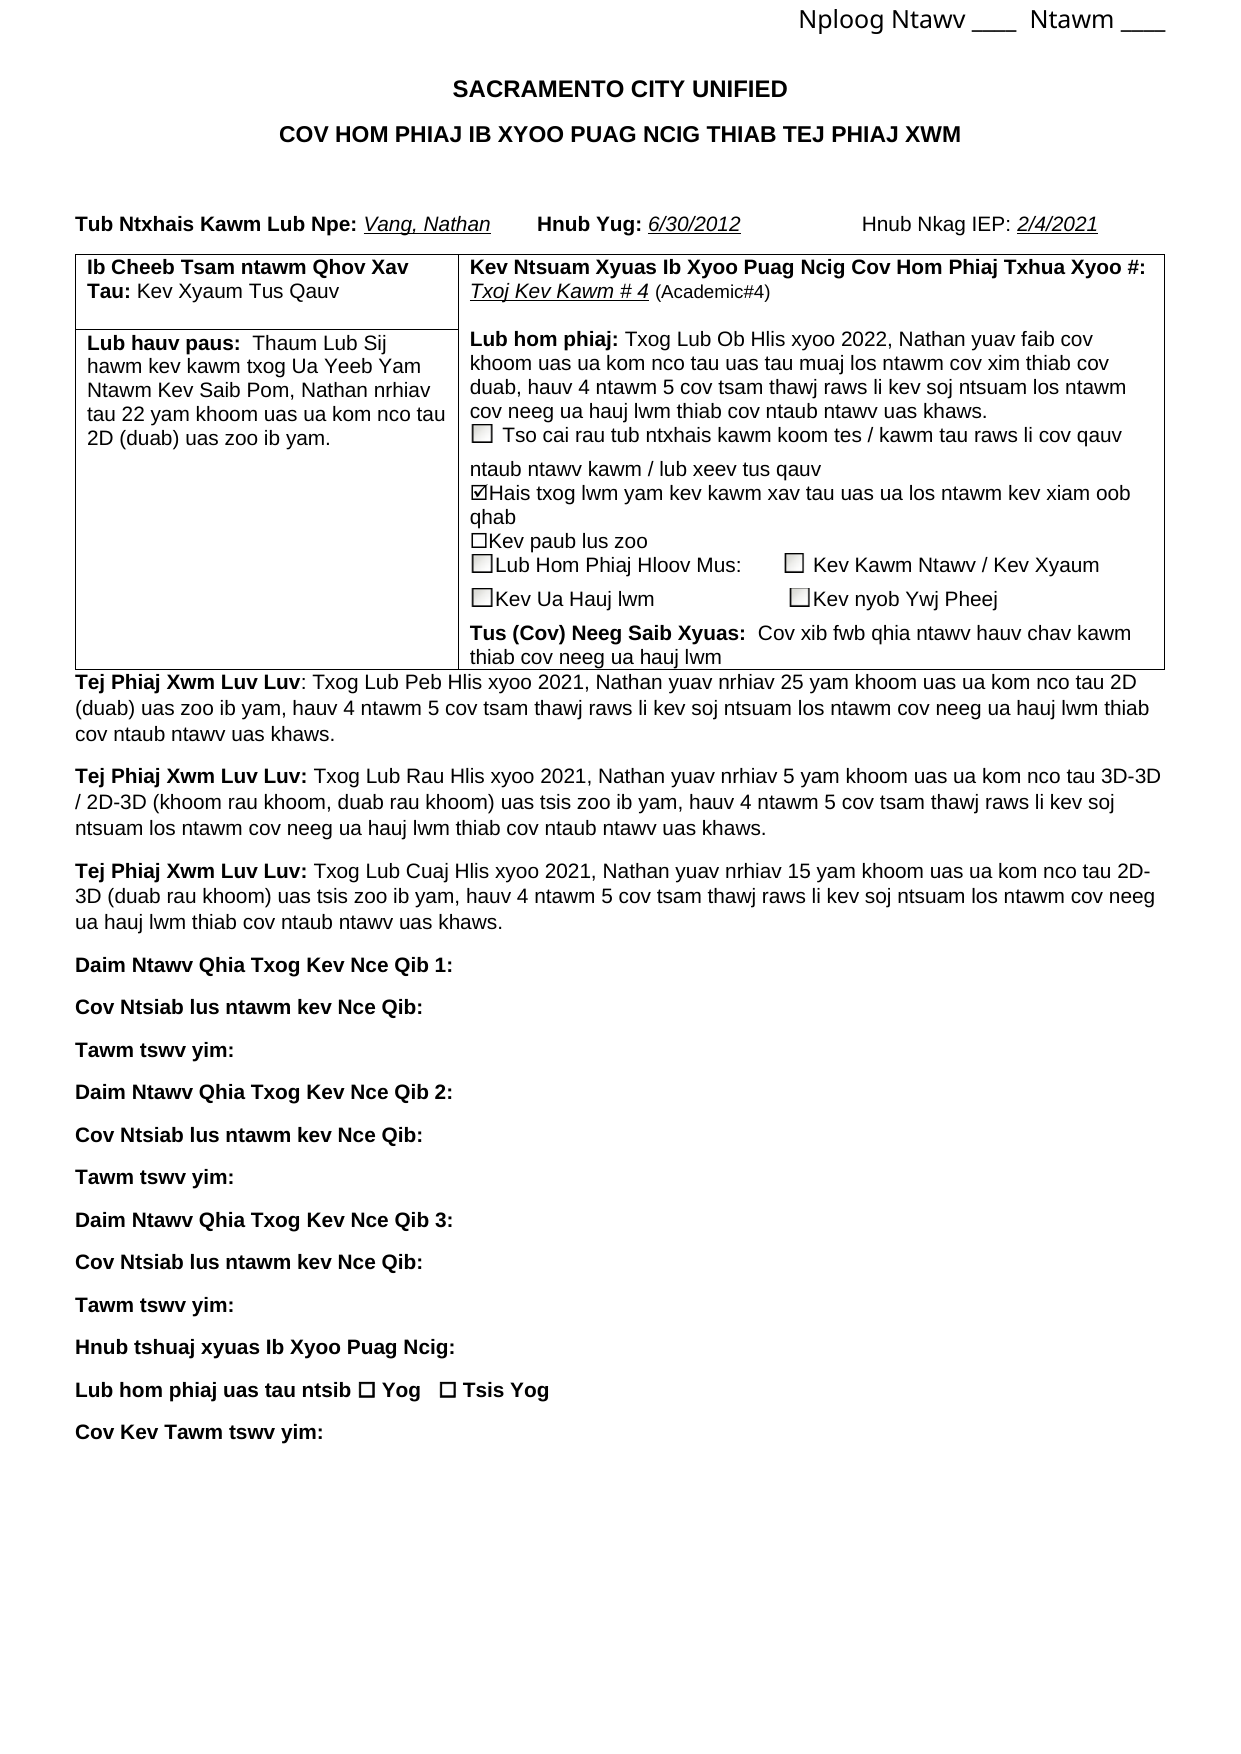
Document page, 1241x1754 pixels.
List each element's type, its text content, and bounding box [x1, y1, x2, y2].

text Hnub tshuaj xyuas Ib Xyoo Puag Ncig: [75, 1335, 1165, 1359]
text Tej Phiaj Xwm Luv Luv: Txog Lub Rau Hlis xyoo 2021, Nathan yuav nrhiav 5 yam khoom uas ua kom nco tau 3D-3D / 2D-3D (khoom rau khoom, duab rau khoom) uas tsis zoo ib yam, hauv 4 ntawm 5 cov tsam thawj raws li kev soj ntsuam los ntawm cov neeg ua hauj lwm thiab cov ntaub ntawv uas khaws. [75, 764, 1165, 840]
text Tawm tswv yim: [75, 1165, 1165, 1189]
text Lub hom phiaj uas tau ntsib Yog Tsis Yog [75, 1378, 1165, 1402]
text SACRAMENTO CITY UNIFIED [75, 75, 1165, 103]
text Tej Phiaj Xwm Luv Luv: Txog Lub Peb Hlis xyoo 2021, Nathan yuav nrhiav 25 yam khoom uas ua kom nco tau 2D (duab) uas zoo ib yam, hauv 4 ntawm 5 cov tsam thawj raws li kev soj ntsuam los ntawm cov neeg ua hauj lwm thiab cov ntaub ntawv uas khaws. [75, 670, 1165, 746]
text Cov Ntsiab lus ntawm kev Nce Qib: [75, 995, 1165, 1019]
text Daim Ntawv Qhia Txog Kev Nce Qib 1: [75, 953, 1165, 977]
text Cov Kev Tawm tswv yim: [75, 1420, 1165, 1444]
text Tawm tswv yim: [75, 1038, 1165, 1062]
table_header Kev Ntsuam Xyuas Ib Xyoo Puag Ncig Cov Hom Phiaj Txhua Xyoo #: Txoj Kev Kawm # 4 (Academic#4) Lub hom phiaj: Txog Lub Ob Hlis xyoo 2022, Nathan yuav faib cov khoom uas ua kom nco tau uas tau muaj los ntawm cov xim thiab cov duab, hauv 4 ntawm 5 cov tsam thawj raws li kev soj ntsuam los ntawm cov neeg ua hauj lwm thiab cov ntaub ntawv uas khaws. Tso cai rau tub ntxhais kawm koom tes / kawm tau raws li cov qauv ntaub ntawv kawm / lub xeev tus qauv Hais txog lwm yam kev kawm xav tau uas ua los ntawm kev xiam oob qhab Kev paub lus zoo Lub Hom Phiaj Hloov Mus: Kev Kawm Ntawv / Kev Xyaum Kev Ua Hauj lwm Kev nyob Ywj Pheej Tus (Cov) Neeg Saib Xyuas: Cov xib fwb qhia ntawv hauv chav kawm thiab cov neeg ua hauj lwm [459, 255, 1164, 669]
table_header Ib Cheeb Tsam ntawm Qhov Xav Tau: Kev Xyaum Tus Qauv [76, 255, 458, 329]
text Tej Phiaj Xwm Luv Luv: Txog Lub Cuaj Hlis xyoo 2021, Nathan yuav nrhiav 15 yam khoom uas ua kom nco tau 2D-3D (duab rau khoom) uas tsis zoo ib yam, hauv 4 ntawm 5 cov tsam thawj raws li kev soj ntsuam los ntawm cov neeg ua hauj lwm thiab cov ntaub ntawv uas khaws. [75, 858, 1165, 934]
picture [469, 424, 496, 443]
text Daim Ntawv Qhia Txog Kev Nce Qib 2: [75, 1080, 1165, 1104]
text Cov Ntsiab lus ntawm kev Nce Qib: [75, 1123, 1165, 1147]
picture [469, 554, 495, 573]
table_cell Lub hauv paus: Thaum Lub Sij hawm kev kawm txog Ua Yeeb Yam Ntawm Kev Saib Pom, Nathan nrhiav tau 22 yam khoom uas ua kom nco tau 2D (duab) uas zoo ib yam. [76, 330, 458, 669]
text Tub Ntxhais Kawm Lub Npe: Vang, Nathan Hnub Yug: 6/30/2012 Hnub Nkag IEP: 2/4/2021 [75, 212, 1165, 236]
picture [469, 588, 495, 607]
text Tawm tswv yim: [75, 1293, 1165, 1317]
text COV HOM PHIAJ IB XYOO PUAG NCIG THIAB TEJ PHIAJ XWM [75, 121, 1165, 148]
picture [782, 553, 807, 573]
picture [787, 588, 813, 607]
text Daim Ntawv Qhia Txog Kev Nce Qib 3: [75, 1208, 1165, 1232]
text Cov Ntsiab lus ntawm kev Nce Qib: [75, 1250, 1165, 1274]
